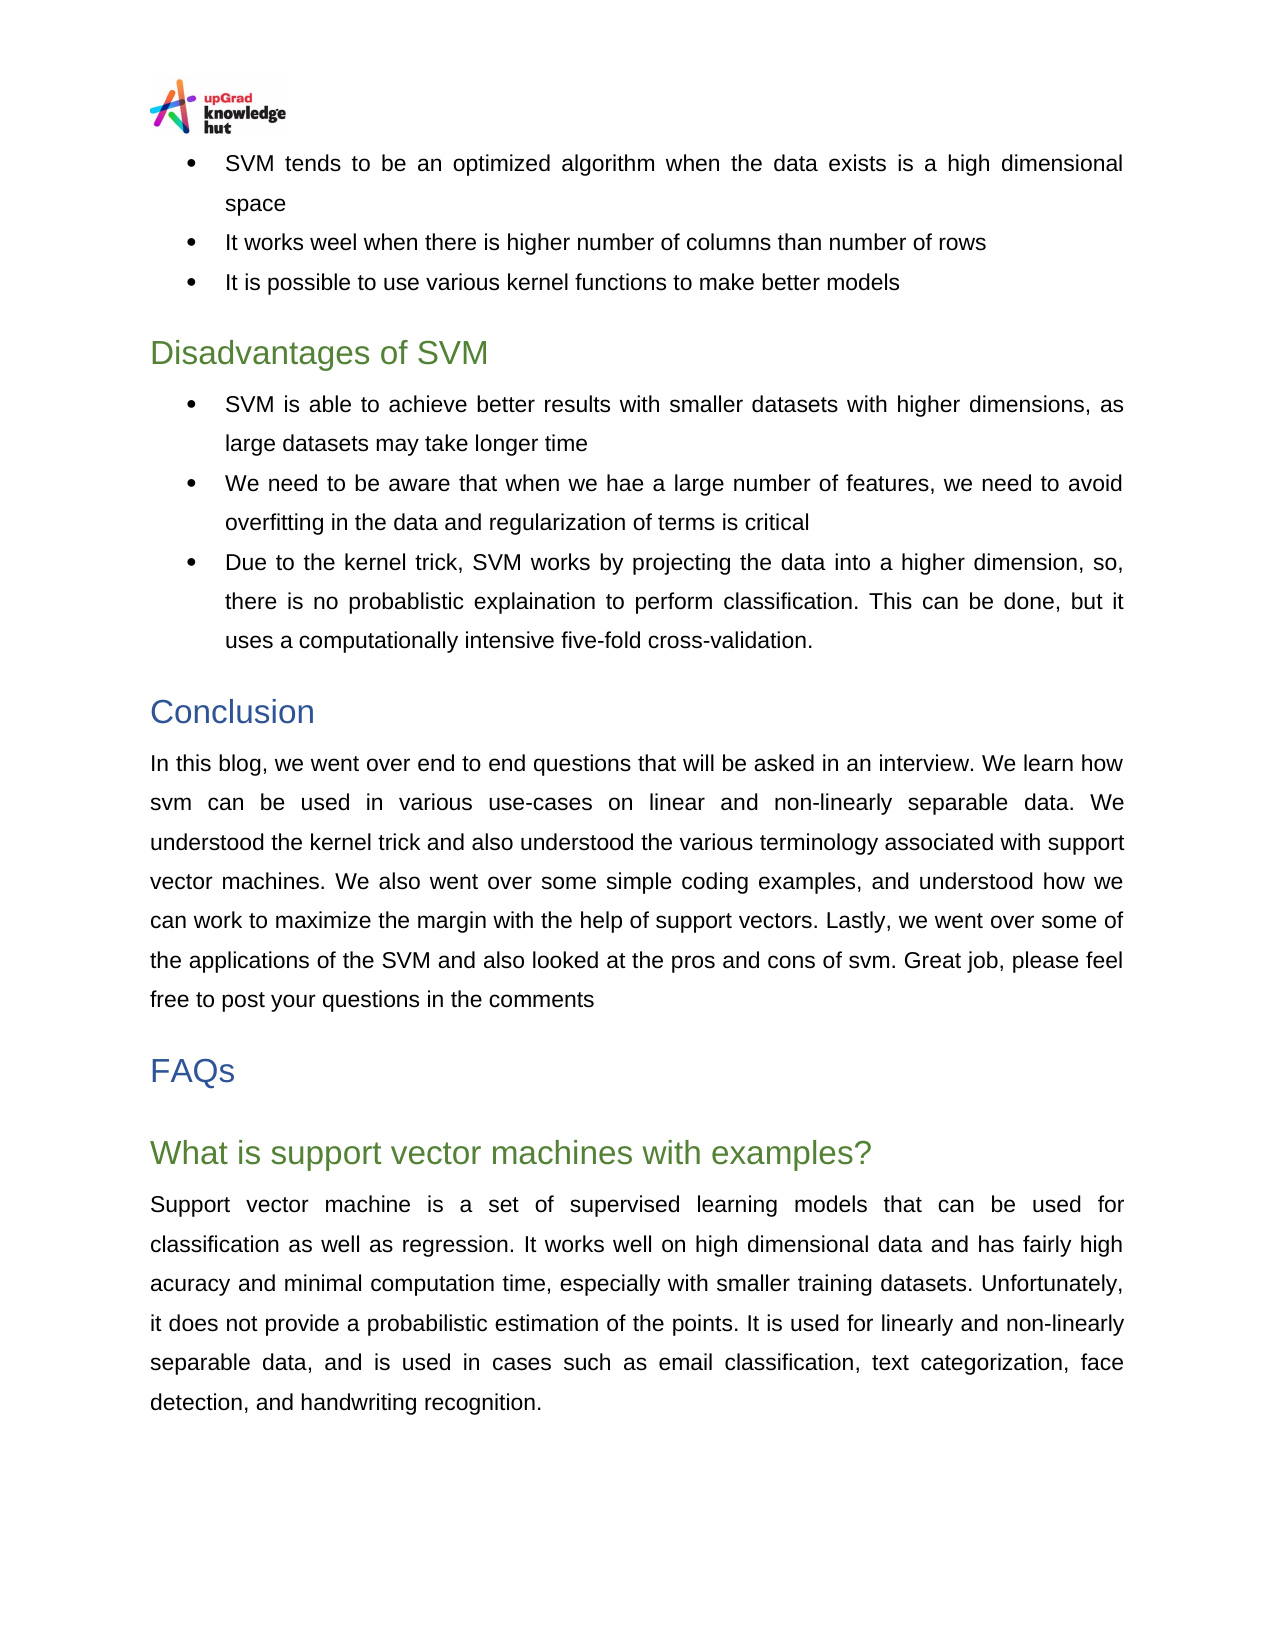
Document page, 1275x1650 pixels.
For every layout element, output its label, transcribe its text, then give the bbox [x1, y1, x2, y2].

picture [150, 75, 290, 137]
list Due to the kernel trick, SVM works by projecting the data into a higher dimension, so, there is no probablistic explaination to perform classification. This can be done, but it uses a computationally intensive five-fold cross-validation. [187, 548, 1125, 654]
list It works weel when there is higher number of columns than number of rows [187, 229, 1125, 255]
list SVM tends to be an optimized algorithm when the data exists is a high dimensional space [187, 150, 1125, 216]
list It is possible to use various kernel functions to make better models [187, 268, 1125, 295]
text Support vector machine is a set of supervised learning models that can be used for classification as well as regression. It works well on high dimensional data and has fairly high acuracy and minimal computation time, especially with smaller training datasets. Unfortunately, it does not provide a probabilistic estimation of the points. It is used for linearly and non-linearly separable data, and is used in cases such as email classification, text categorization, face detection, and handwriting recognition. [150, 1191, 1125, 1415]
list SVM is able to achieve better results with smaller datasets with higher dimensions, as large datasets may take longer time [187, 391, 1125, 456]
text In this blog, we went over end to end questions that will be asked in an interview. We learn how svm can be used in various use-cases on linear and non-linearly separable data. We understood the kernel trick and also understood the various terminology associated with support vector machines. We also went over some simple coding examples, and understood how we can work to maximize the margin with the help of support vectors. Lastly, we went over some of the applications of the SVM and also looked at the pros and cons of svm. Great job, please feel free to post your questions in the comments [150, 749, 1125, 1013]
subtitle What is support vector machines with examples? [150, 1133, 1125, 1172]
subtitle Disadvantages of SVM [150, 333, 1125, 371]
subtitle FAQs [150, 1051, 1125, 1089]
list We need to be aware that when we hae a large number of features, we need to avoid overfitting in the data and regularization of terms is critical [187, 469, 1125, 535]
subtitle Conclusion [150, 692, 1125, 730]
